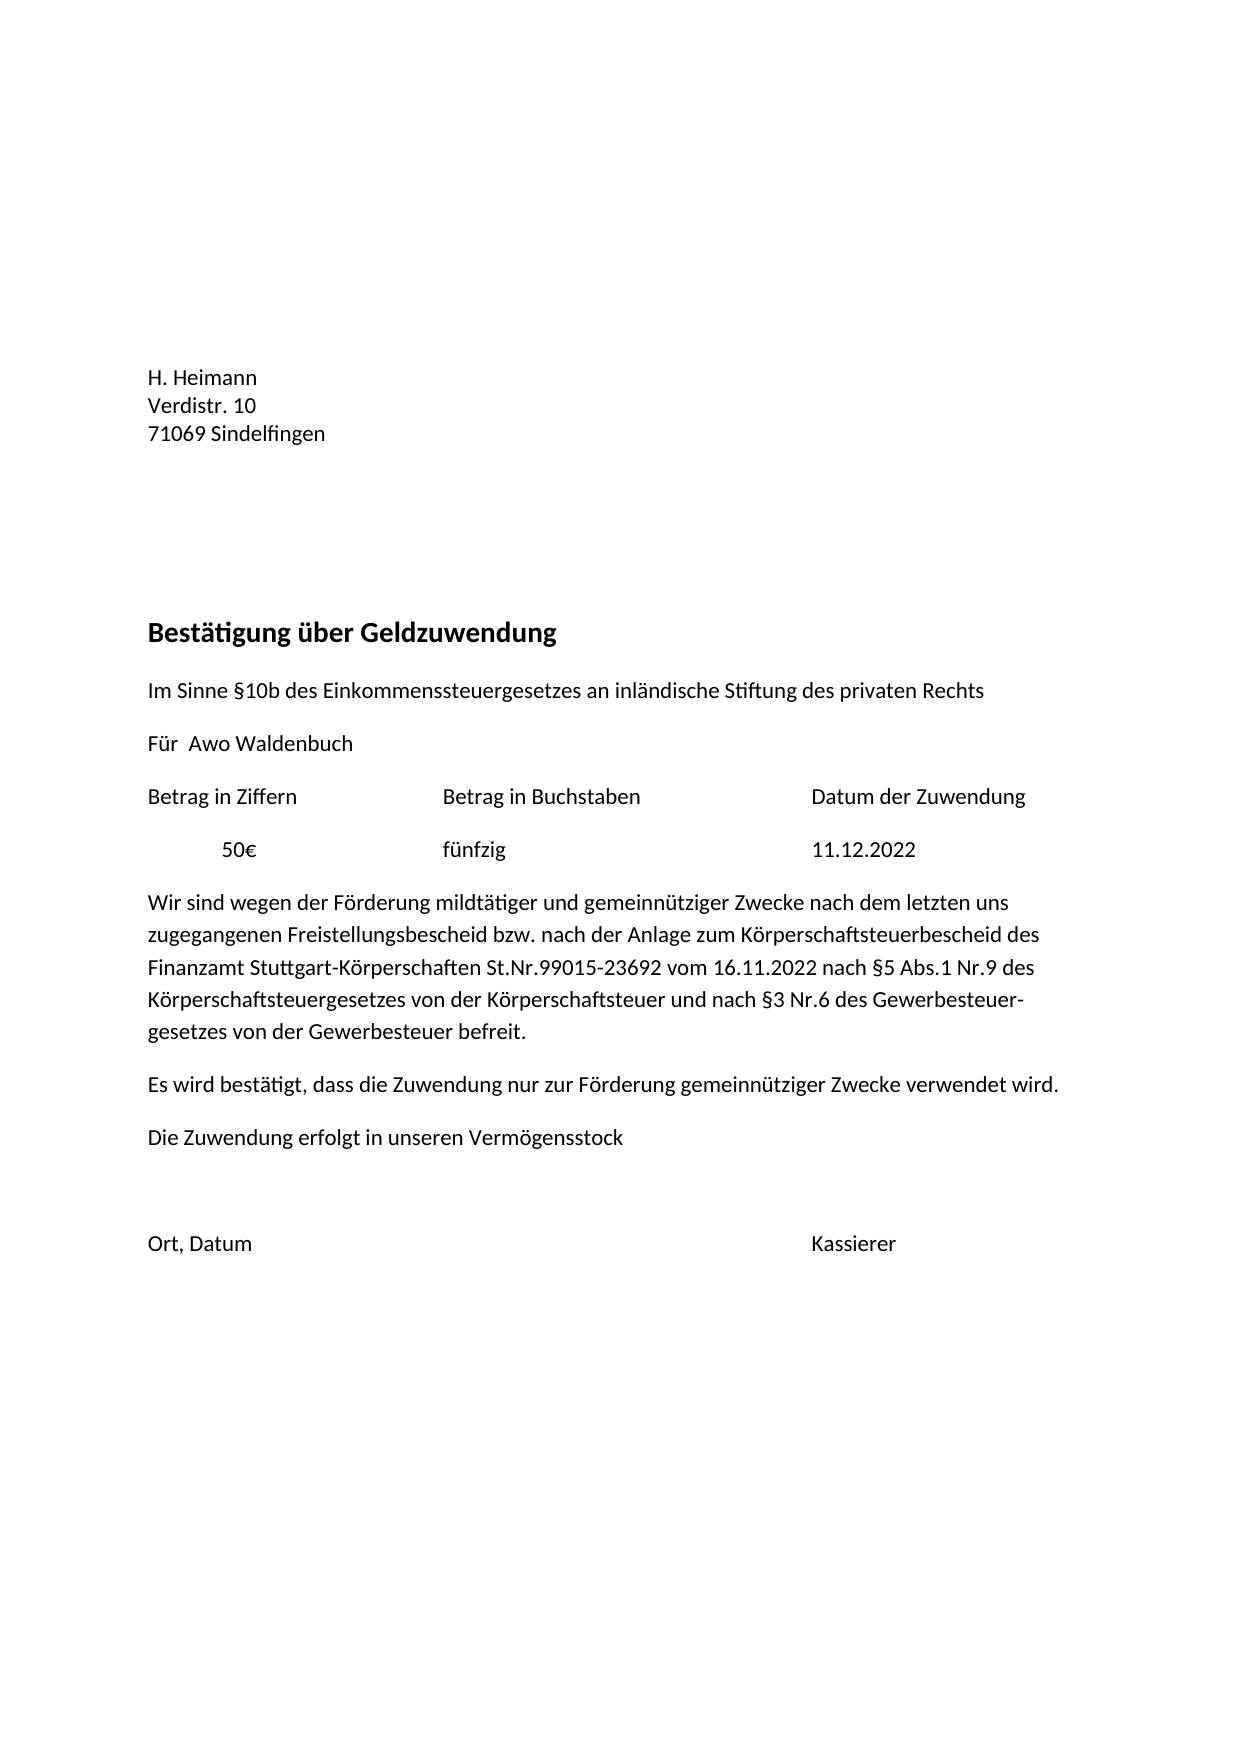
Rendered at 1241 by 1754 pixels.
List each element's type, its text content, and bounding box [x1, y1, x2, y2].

text Betrag in Ziffern Betrag in Buchstaben Datum der Zuwendung [148, 782, 1093, 810]
text Im Sinne §10b des Einkommenssteuergesetzes an inländische Stiftung des privaten Rechts [148, 676, 1093, 704]
text Für Awo Waldenbuch [148, 729, 1093, 757]
text Verdistr. 10 [148, 391, 1093, 419]
text Es wird bestätigt, dass die Zuwendung nur zur Förderung gemeinnütziger Zwecke verwendet wird. [148, 1070, 1093, 1098]
text Wir sind wegen der Förderung mildtätiger und gemeinnütziger Zwecke nach dem letzten uns zugegangenen Freistellungsbescheid bzw. nach der Anlage zum Körperschaftsteuerbescheid des Finanzamt Stuttgart-Körperschaften St.Nr.99015-23692 vom 16.11.2022 nach §5 Abs.1 Nr.9 des Körperschaftsteuergesetzes von der Körperschaftsteuer und nach §3 Nr.6 des Gewerbesteuer-gesetzes von der Gewerbesteuer befreit. [148, 888, 1093, 1045]
text H. Heimann [148, 363, 1093, 391]
text Ort, Datum Kassierer [148, 1229, 1093, 1257]
text 50€ fünfzig 11.12.2022 [148, 835, 1093, 863]
text Die Zuwendung erfolgt in unseren Vermögensstock [148, 1123, 1093, 1151]
text 71069 Sindelfingen [148, 419, 1093, 447]
text Bestätigung über Geldzuwendung [148, 614, 1093, 650]
